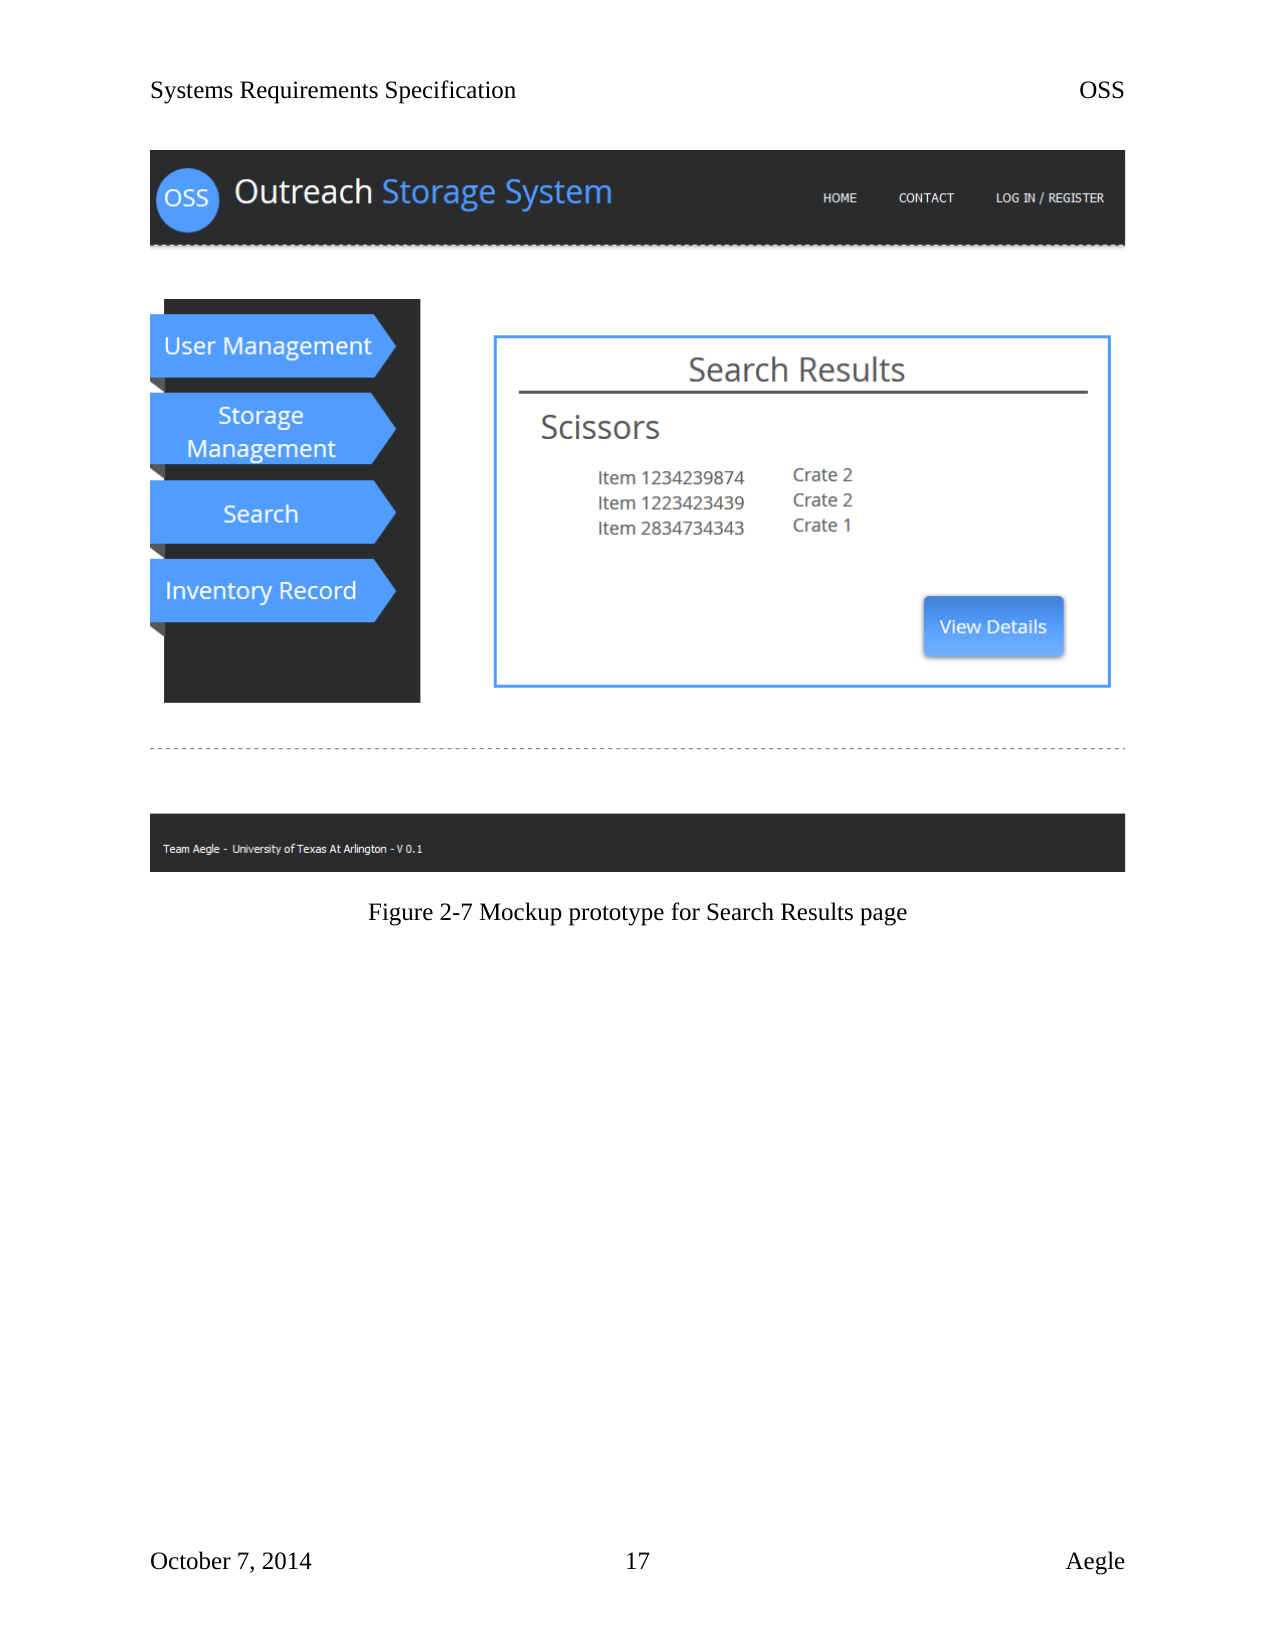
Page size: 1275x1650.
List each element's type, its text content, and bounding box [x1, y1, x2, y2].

picture [150, 150, 1125, 872]
